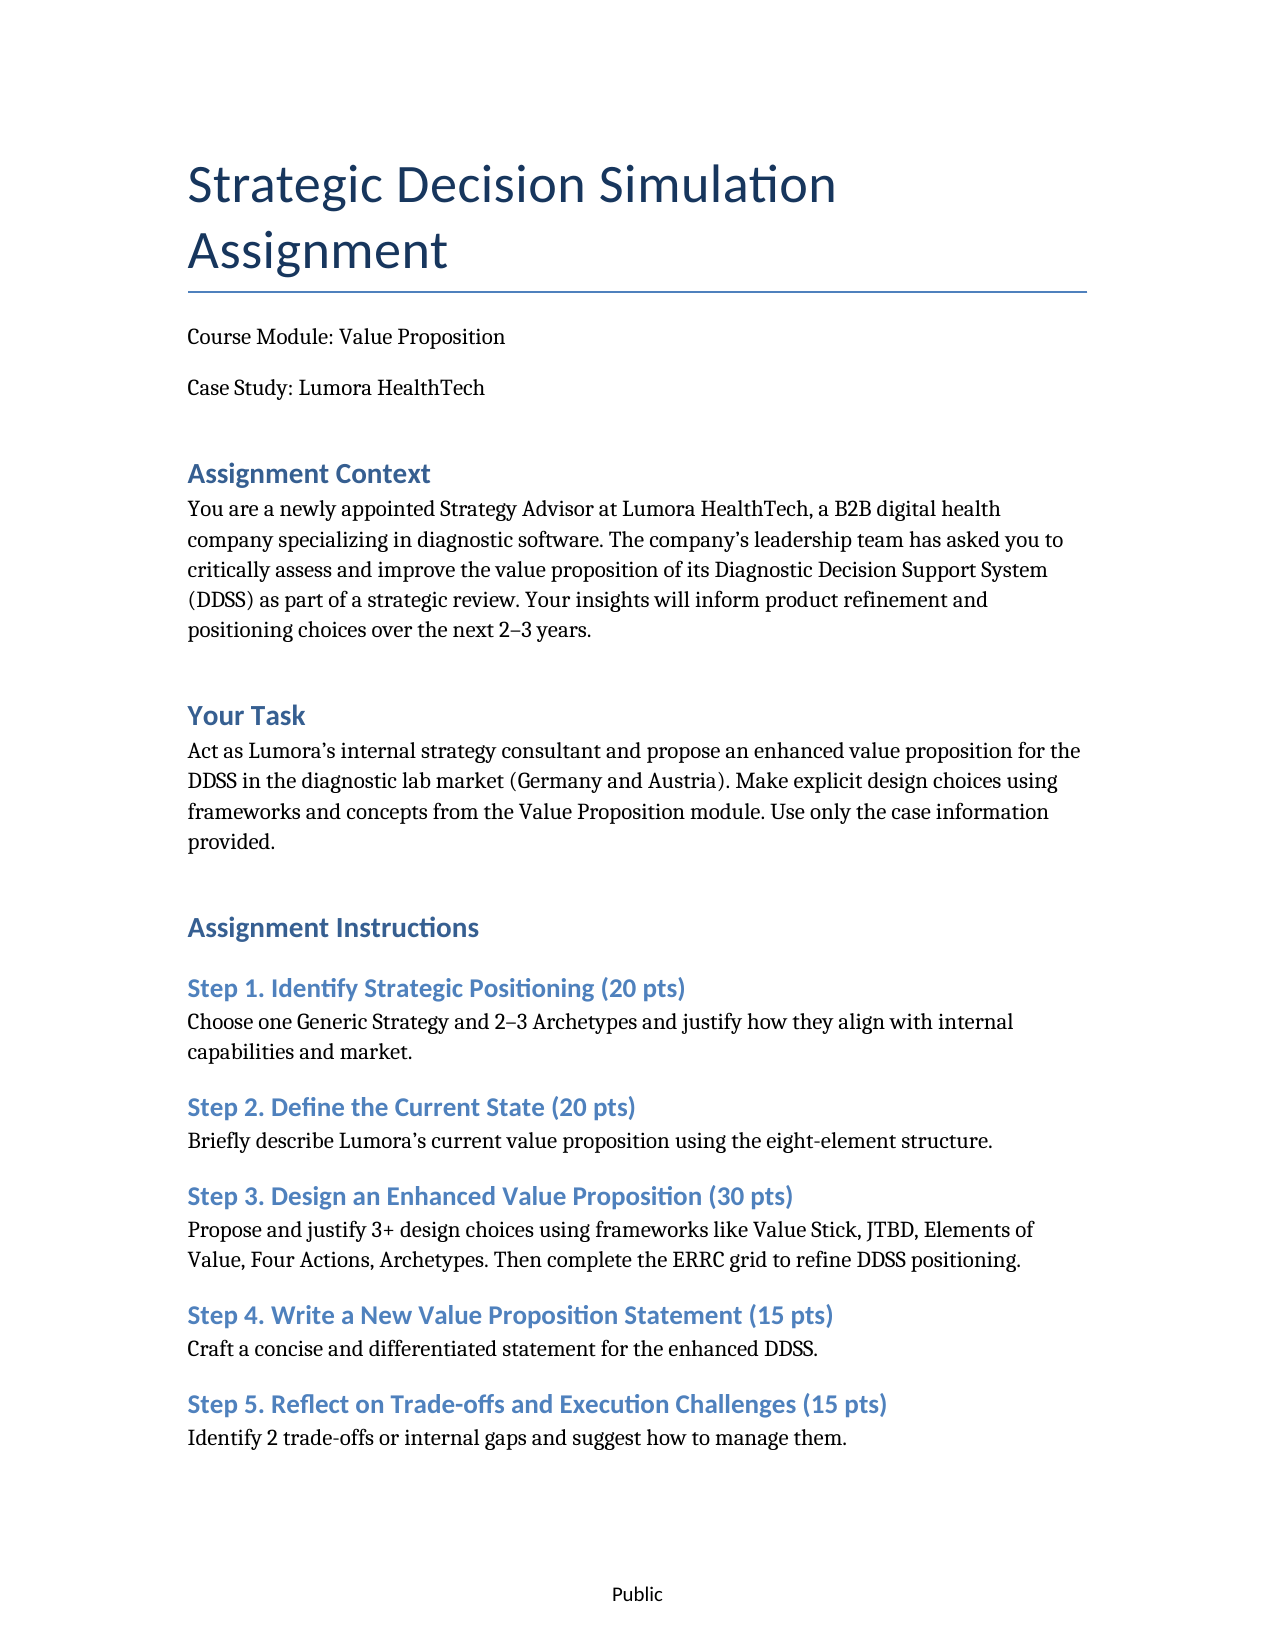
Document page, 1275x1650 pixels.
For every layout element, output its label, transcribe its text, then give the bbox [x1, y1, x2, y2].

text Identify 2 trade-offs or internal gaps and suggest how to manage them. [187, 1425, 1087, 1451]
text Propose and justify 3+ design choices using frameworks like Value Stick, JTBD, Elements of Value, Four Actions, Archetypes. Then complete the ERRC grid to refine DDSS positioning. [187, 1217, 1087, 1273]
text Choose one Generic Strategy and 2–3 Archetypes and justify how they align with internal capabilities and market. [187, 1009, 1087, 1065]
text Craft a concise and differentiated statement for the enhanced DDSS. [187, 1336, 1087, 1362]
subtitle Step 1. Identify Strategic Positioning (20 pts) [187, 971, 1087, 1004]
text Briefly describe Lumora’s current value proposition using the eight-element structure. [187, 1128, 1087, 1154]
text Act as Lumora’s internal strategy consultant and propose an enhanced value proposition for the DDSS in the diagnostic lab market (Germany and Austria). Make explicit design choices using frameworks and concepts from the Value Proposition module. Use only the case information provided. [187, 738, 1087, 855]
subtitle Step 2. Define the Current State (20 pts) [187, 1090, 1087, 1123]
subtitle Step 3. Design an Enhanced Value Proposition (30 pts) [187, 1179, 1087, 1212]
text You are a newly appointed Strategy Advisor at Lumora HealthTech, a B2B digital health company specializing in diagnostic software. The company’s leadership team has asked you to critically assess and improve the value proposition of its Diagnostic Decision Support System (DDSS) as part of a strategic review. Your insights will inform product refinement and positioning choices over the next 2–3 years. [187, 496, 1087, 643]
subtitle Step 4. Write a New Value Proposition Statement (15 pts) [187, 1298, 1087, 1331]
subtitle Step 5. Reflect on Trade-offs and Execution Challenges (15 pts) [187, 1387, 1087, 1420]
text Case Study: Lumora HealthTech [187, 375, 1087, 401]
subtitle Assignment Instructions [187, 909, 1087, 944]
subtitle Assignment Context [187, 455, 1087, 491]
subtitle Your Task [187, 697, 1087, 733]
text Course Module: Value Proposition [187, 324, 1087, 350]
title Strategic Decision Simulation Assignment [187, 150, 1087, 293]
